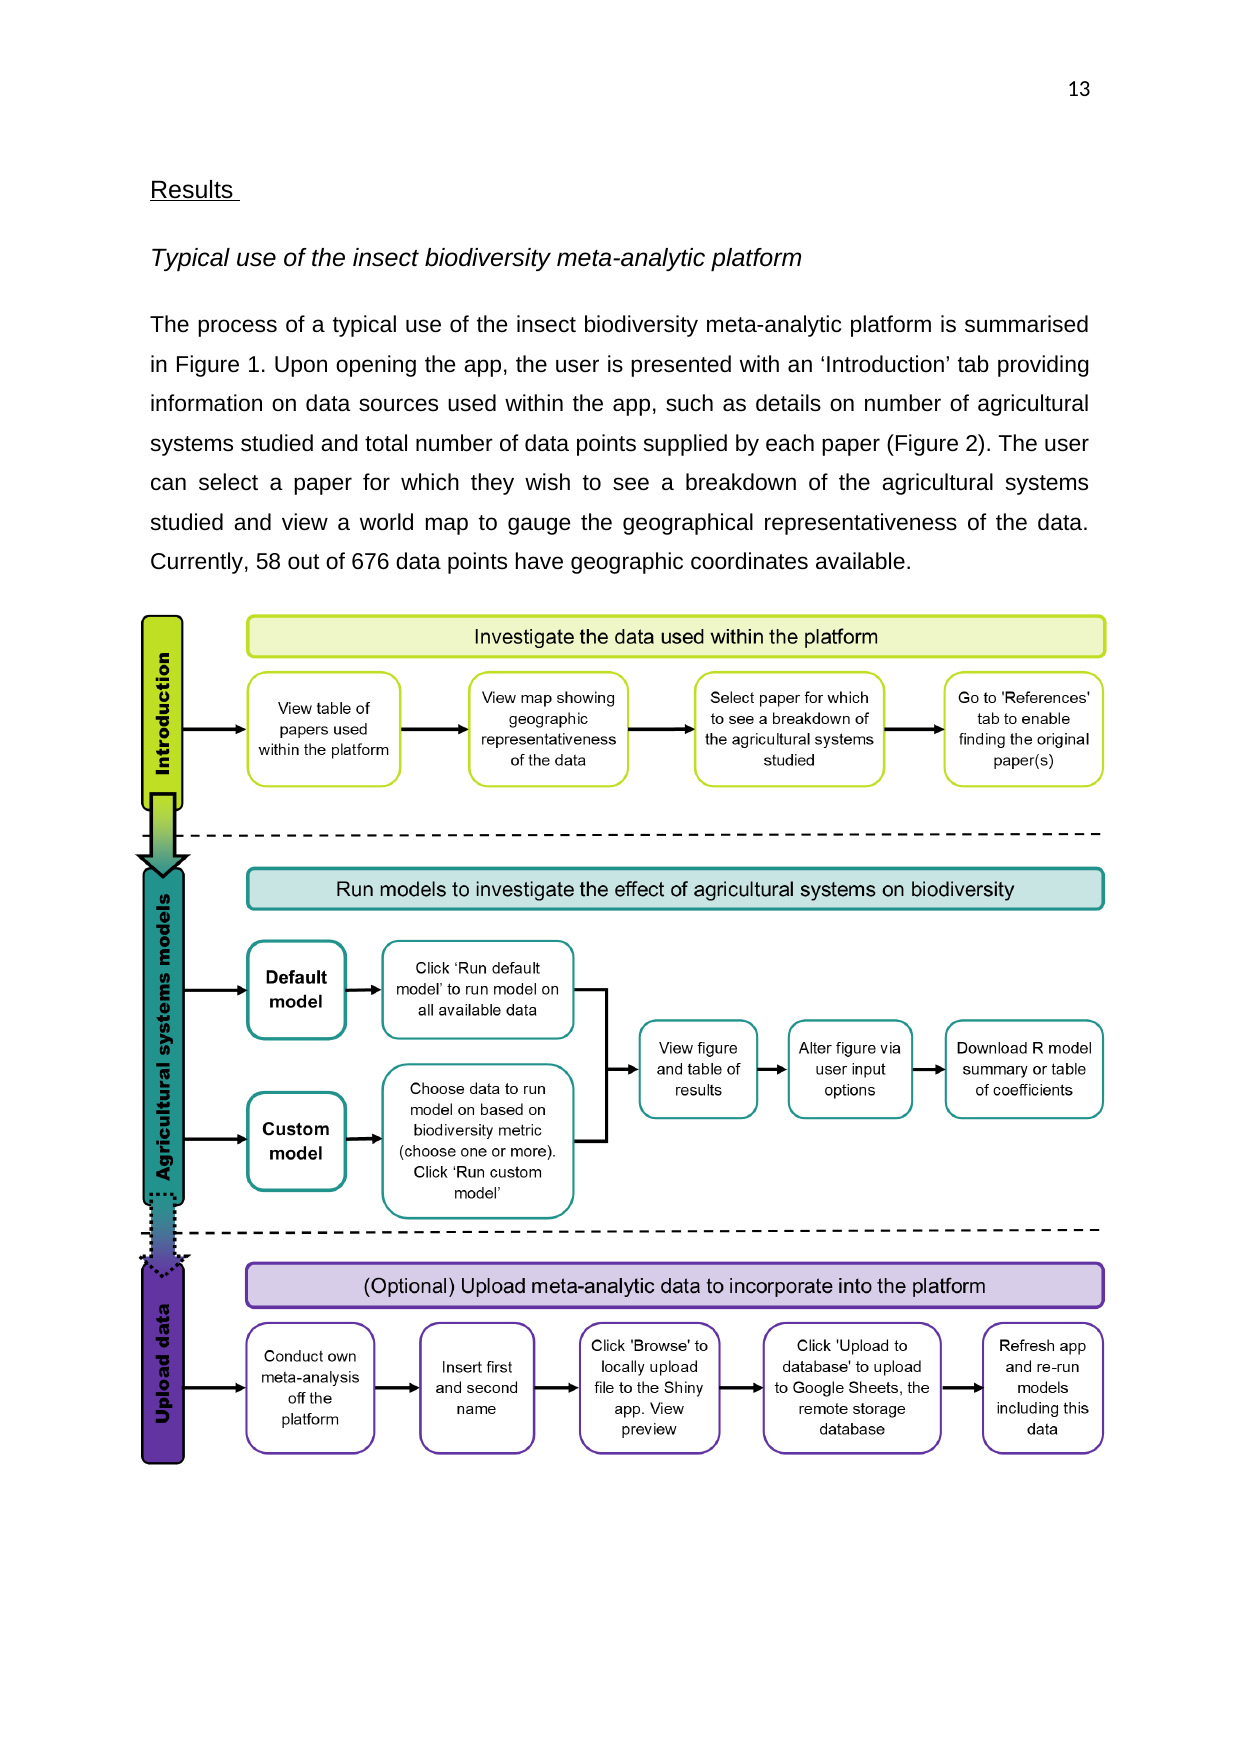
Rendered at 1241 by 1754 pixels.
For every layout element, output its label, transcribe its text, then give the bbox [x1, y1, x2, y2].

subtitle Typical use of the insect biodiversity meta-analytic platform [150, 243, 1090, 272]
text The process of a typical use of the insect biodiversity meta-analytic platform is summarised in Figure 1. Upon opening the app, the user is presented with an ‘Introduction’ tab providing information on data sources used within the app, such as details on number of agricultural systems studied and total number of data points supplied by each paper (Figure 2). The user can select a paper for which they wish to see a breakdown of the agricultural systems studied and view a world map to gauge the geographical representativeness of the data. Currently, 58 out of 676 data points have geographic coordinates available. [150, 311, 1090, 574]
subtitle Results [150, 175, 1090, 204]
picture [109, 596, 1131, 1491]
